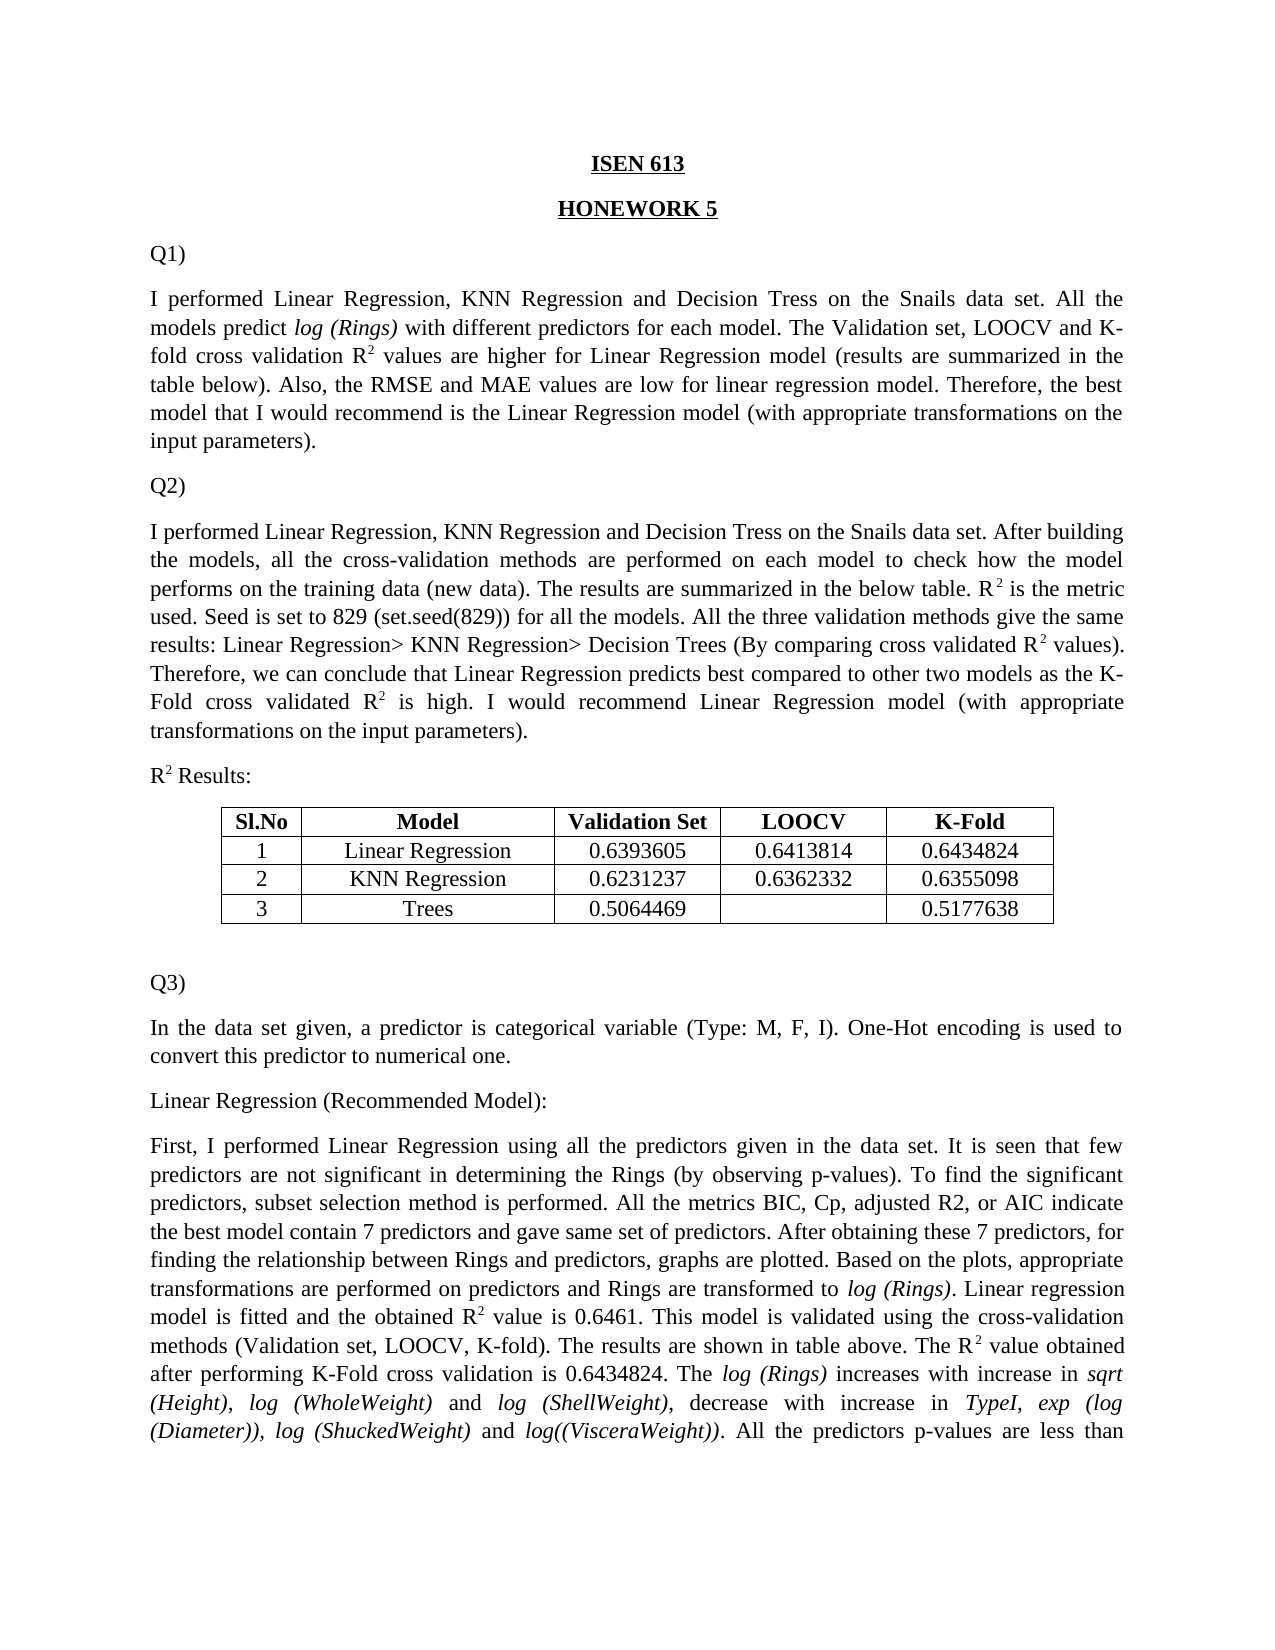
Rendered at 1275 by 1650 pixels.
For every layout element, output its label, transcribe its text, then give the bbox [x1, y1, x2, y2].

table_cell 1 [222, 837, 301, 864]
table_cell 0.6393605 [555, 837, 720, 864]
text Q2) [150, 473, 1125, 499]
text Q3) [150, 969, 1125, 995]
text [150, 1133, 1125, 1443]
text I performed Linear Regression, KNN Regression and Decision Tress on the Snails data set. All the models predict log (Rings) with different predictors for each model. The Validation set, LOOCV and K-fold cross validation R2 values are higher for Linear Regression model (results are summarized in the table below). Also, the RMSE and MAE values are low for linear regression model. Therefore, the best model that I would recommend is the Linear Regression model (with appropriate transformations on the input parameters). [150, 285, 1125, 454]
table_cell 3 [222, 895, 301, 923]
table_cell 0.6231237 [555, 865, 720, 893]
table_cell [721, 895, 886, 923]
text ISEN 613 [150, 150, 1125, 176]
table_cell 0.6355098 [887, 865, 1053, 893]
text Q1) [150, 240, 1125, 267]
table_cell KNN Regression [302, 865, 554, 893]
text R2 Results: [150, 762, 1125, 788]
text In the data set given, a predictor is categorical variable (Type: M, F, I). One-Hot encoding is used to convert this predictor to numerical one. [150, 1014, 1125, 1069]
table_cell 0.5177638 [887, 895, 1053, 923]
table_cell 0.6362332 [721, 865, 886, 893]
table_cell 2 [222, 865, 301, 893]
table_cell 0.6434824 [887, 837, 1053, 864]
text Linear Regression (Recommended Model): [150, 1087, 1125, 1114]
table_cell 0.5064469 [555, 895, 720, 923]
table_header Sl.No [222, 808, 301, 836]
text HONEWORK 5 [150, 195, 1125, 221]
table_header Model [302, 808, 554, 836]
text I performed Linear Regression, KNN Regression and Decision Tress on the Snails data set. After building the models, all the cross-validation methods are performed on each model to check how the model performs on the training data (new data). The results are summarized in the below table. R2 is the metric used. Seed is set to 829 (set.seed(829)) for all the models. All the three validation methods give the same results: Linear Regression> KNN Regression> Decision Trees (By comparing cross validated R2 values). Therefore, we can conclude that Linear Regression predicts best compared to other two models as the K-Fold cross validated R2 is high. I would recommend Linear Regression model (with appropriate transformations on the input parameters). [150, 518, 1125, 743]
table_header Validation Set [555, 808, 720, 836]
table_header K-Fold [887, 808, 1053, 836]
table_header LOOCV [721, 808, 886, 836]
table_cell Trees [302, 895, 554, 923]
table_cell 0.6413814 [721, 837, 886, 864]
table_cell Linear Regression [302, 837, 554, 864]
